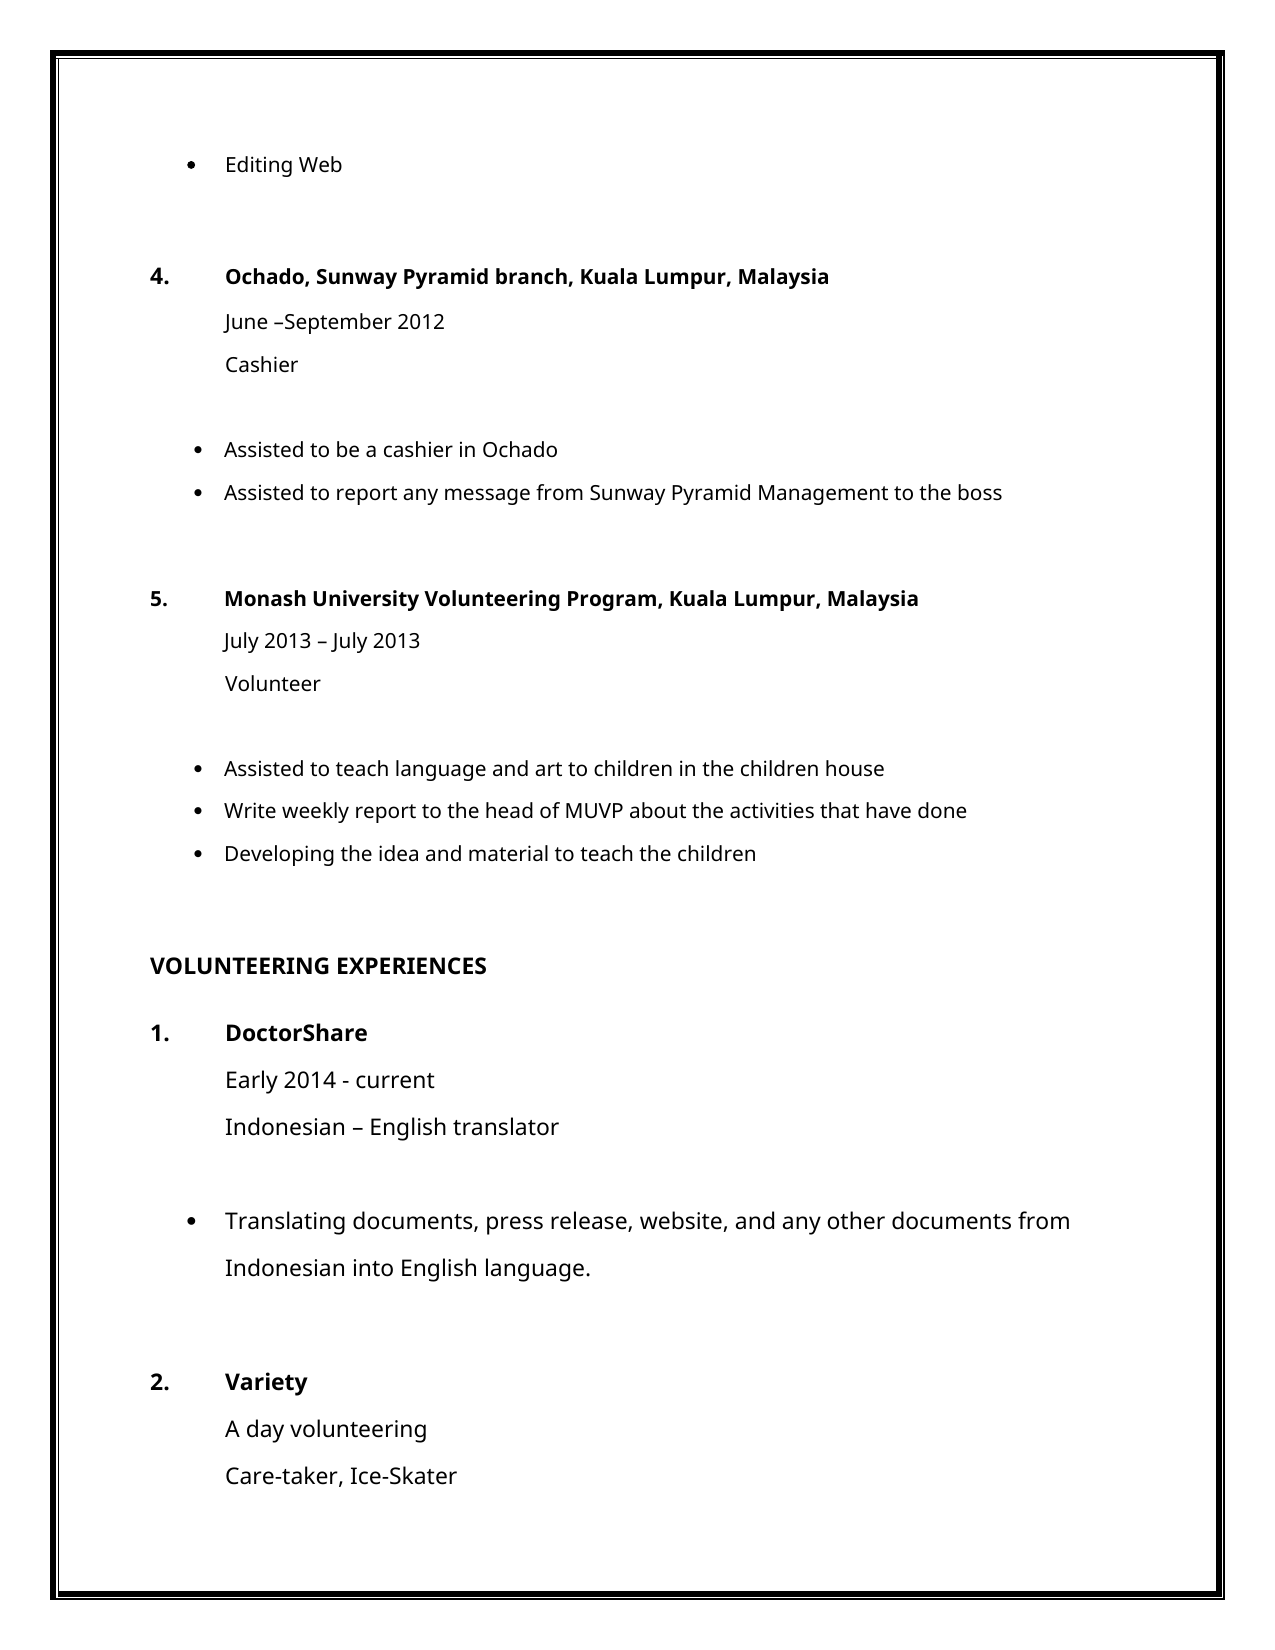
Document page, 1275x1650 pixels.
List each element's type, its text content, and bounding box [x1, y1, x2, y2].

text June –September 2012 [150, 307, 1125, 336]
list Assisted to be a cashier in Ochado [194, 435, 1125, 463]
text Indonesian – English translator [150, 1111, 1125, 1142]
text Early 2014 - current [150, 1064, 1125, 1095]
text A day volunteering [150, 1413, 1125, 1444]
list Write weekly report to the head of MUVP about the activities that have done [194, 797, 1125, 825]
text Care-taker, Ice-Skater [150, 1460, 1125, 1491]
list Translating documents, press release, website, and any other documents from Indonesian into English language. [187, 1205, 1125, 1283]
list Assisted to report any message from Sunway Pyramid Management to the boss [194, 478, 1125, 506]
list Assisted to teach language and art to children in the children house [194, 754, 1125, 782]
text Cashier [150, 350, 1125, 378]
list Editing Web [187, 150, 1125, 178]
text Volunteer [150, 669, 1125, 697]
text 2. Variety [150, 1366, 1125, 1397]
text July 2013 – July 2013 [224, 626, 1125, 655]
text 4. Ochado, Sunway Pyramid branch, Kuala Lumpur, Malaysia [150, 260, 1125, 292]
text 1. DoctorShare [150, 1017, 1125, 1048]
list Developing the idea and material to teach the children [194, 839, 1125, 868]
text 5. Monash University Volunteering Program, Kuala Lumpur, Malaysia [150, 584, 1125, 612]
text VOLUNTEERING EXPERIENCES [150, 949, 1125, 981]
